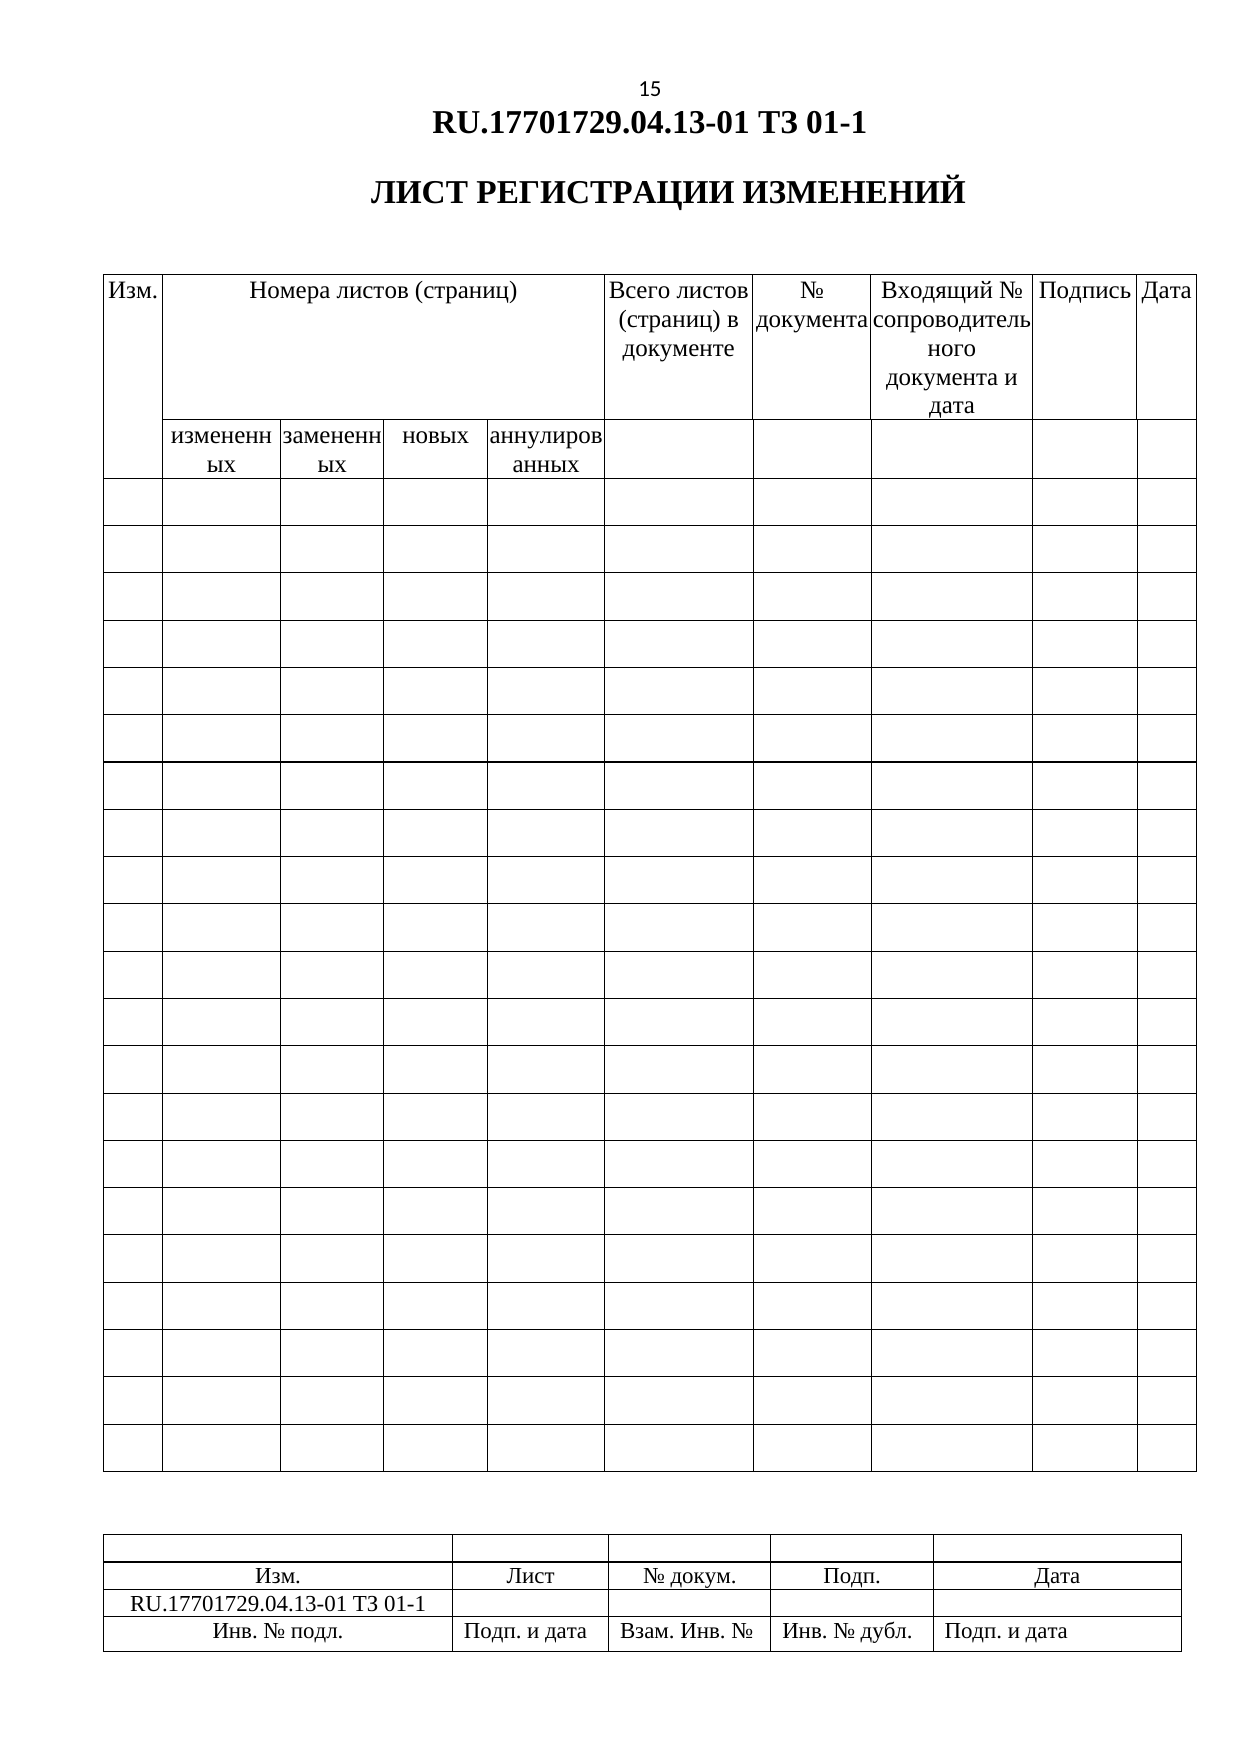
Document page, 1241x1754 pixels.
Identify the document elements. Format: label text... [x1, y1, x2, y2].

table_cell [1138, 526, 1196, 572]
table_cell [872, 1141, 1032, 1187]
table_cell [754, 1330, 871, 1376]
table_cell [605, 1235, 753, 1282]
table_cell [163, 1235, 280, 1282]
table_cell [281, 763, 383, 809]
table_cell [754, 1283, 871, 1329]
table_cell [872, 526, 1032, 572]
table_cell [1033, 999, 1137, 1045]
table_cell [104, 479, 162, 525]
table_cell [104, 1188, 162, 1234]
table_cell [281, 952, 383, 998]
table_cell [1138, 715, 1196, 761]
table_cell [163, 1425, 280, 1471]
table_cell [1138, 1094, 1196, 1140]
table_cell [384, 1377, 487, 1423]
table_cell [1033, 1283, 1137, 1329]
table_cell [384, 763, 487, 809]
table_cell [488, 1235, 604, 1282]
table_cell [872, 621, 1032, 667]
table_cell [1138, 1188, 1196, 1234]
table_cell [872, 1425, 1032, 1471]
table_cell аннулированных [488, 420, 604, 478]
table_cell [281, 573, 383, 619]
table_cell [872, 1235, 1032, 1282]
table_cell [104, 1425, 162, 1471]
table_cell [605, 999, 753, 1045]
table_cell [1138, 1046, 1196, 1092]
table_cell [281, 715, 383, 761]
table_cell [605, 1330, 753, 1376]
table_cell [488, 573, 604, 619]
table_cell [1033, 573, 1137, 619]
table_cell [605, 904, 753, 951]
table_cell [872, 904, 1032, 951]
table_cell [384, 999, 487, 1045]
table_cell [281, 1283, 383, 1329]
table_cell [872, 479, 1032, 525]
table_cell [281, 1094, 383, 1140]
table_cell [384, 1330, 487, 1376]
table_cell [281, 1235, 383, 1282]
table_cell [1138, 1235, 1196, 1282]
table_cell [872, 715, 1032, 761]
table_cell новых [384, 420, 487, 478]
table_header Подпись [1033, 275, 1136, 419]
table_cell [281, 1188, 383, 1234]
table_cell [488, 857, 604, 903]
table_cell [281, 668, 383, 714]
table_cell [605, 1425, 753, 1471]
subtitle ЛИСТ РЕГИСТРАЦИИ ИЗМЕНЕНИЙ [156, 173, 1181, 211]
table_cell [488, 526, 604, 572]
table_cell [104, 715, 162, 761]
table_cell [163, 1046, 280, 1092]
table_cell [872, 668, 1032, 714]
table_cell [281, 1046, 383, 1092]
table_cell [104, 1377, 162, 1423]
table_cell [384, 715, 487, 761]
table_cell [104, 1283, 162, 1329]
table_cell [104, 526, 162, 572]
table_header Всего листов (страниц) в документе [605, 275, 752, 419]
table_cell [1033, 857, 1137, 903]
table_cell [384, 1283, 487, 1329]
table_header Номера листов (страниц) [163, 275, 604, 419]
table_cell [605, 1377, 753, 1423]
table_cell [1033, 1141, 1137, 1187]
table_cell [384, 857, 487, 903]
table_cell [163, 1377, 280, 1423]
table_cell [754, 715, 871, 761]
table_cell [104, 810, 162, 856]
table_cell [872, 952, 1032, 998]
table_cell [104, 857, 162, 903]
table_cell [104, 1094, 162, 1140]
table_cell [872, 1046, 1032, 1092]
table_cell [1138, 668, 1196, 714]
table_cell [605, 763, 753, 809]
table_cell [384, 479, 487, 525]
table_cell [872, 857, 1032, 903]
table_cell [281, 999, 383, 1045]
table_cell [1138, 621, 1196, 667]
table_cell [163, 999, 280, 1045]
table_cell [488, 668, 604, 714]
table_cell [163, 952, 280, 998]
table_cell [1033, 904, 1137, 951]
table_cell [384, 1141, 487, 1187]
table_cell [872, 1188, 1032, 1234]
table_cell [754, 857, 871, 903]
table_cell [281, 526, 383, 572]
table_header Дата [1137, 275, 1196, 419]
table_cell [754, 621, 871, 667]
table_cell измененных [163, 420, 280, 478]
table_cell [605, 857, 753, 903]
table_cell [872, 999, 1032, 1045]
table_cell [104, 621, 162, 667]
table_cell [1138, 904, 1196, 951]
table_cell [384, 526, 487, 572]
table_cell [488, 621, 604, 667]
table_cell [754, 420, 871, 478]
table_cell [872, 573, 1032, 619]
table_cell [163, 904, 280, 951]
table_cell [605, 621, 753, 667]
table_cell [605, 420, 753, 478]
table_cell [488, 1046, 604, 1092]
table_cell [104, 1235, 162, 1282]
table_cell [281, 1330, 383, 1376]
table_cell [163, 1141, 280, 1187]
table_cell [1033, 1330, 1137, 1376]
table_cell [1138, 1330, 1196, 1376]
table_cell [605, 952, 753, 998]
table_cell [872, 810, 1032, 856]
table_cell [605, 1141, 753, 1187]
table_cell [1033, 621, 1137, 667]
table_cell [384, 904, 487, 951]
table_cell [872, 1377, 1032, 1423]
table_cell [281, 1425, 383, 1471]
table_cell [754, 1141, 871, 1187]
table_cell [163, 621, 280, 667]
table_cell [1033, 1425, 1137, 1471]
table_cell [605, 1094, 753, 1140]
table_cell [605, 1188, 753, 1234]
table_cell [163, 668, 280, 714]
table_cell [104, 573, 162, 619]
table_cell [605, 668, 753, 714]
table_cell [384, 1046, 487, 1092]
table_cell [1138, 1141, 1196, 1187]
table_cell [1033, 1377, 1137, 1423]
table_cell [163, 1330, 280, 1376]
table_cell [163, 715, 280, 761]
table_cell [754, 810, 871, 856]
table_cell [163, 810, 280, 856]
table_cell [605, 1283, 753, 1329]
table_cell [104, 763, 162, 809]
table_cell [754, 999, 871, 1045]
table_cell [1033, 810, 1137, 856]
table_cell [384, 1235, 487, 1282]
table_cell [754, 952, 871, 998]
table_cell [1138, 1425, 1196, 1471]
table_cell [104, 952, 162, 998]
table_cell [1033, 715, 1137, 761]
table_cell [1033, 420, 1137, 478]
table_cell [1138, 763, 1196, 809]
table_cell [104, 1330, 162, 1376]
table_cell [163, 1283, 280, 1329]
table_cell [754, 1046, 871, 1092]
table_cell [754, 668, 871, 714]
table_header Входящий № сопроводительного документа и дата [871, 275, 1032, 419]
table_header № документа [753, 275, 870, 419]
table_cell [104, 999, 162, 1045]
table_cell [1033, 479, 1137, 525]
table_cell [754, 1425, 871, 1471]
table_cell [488, 1377, 604, 1423]
table_cell [605, 810, 753, 856]
table_cell [163, 1094, 280, 1140]
table_cell [384, 668, 487, 714]
table_cell [605, 479, 753, 525]
table_cell [1138, 810, 1196, 856]
table_cell [281, 479, 383, 525]
table_cell [104, 1141, 162, 1187]
table_cell [163, 526, 280, 572]
table_cell [104, 1046, 162, 1092]
table_cell [754, 526, 871, 572]
table_cell [104, 904, 162, 951]
table_cell [281, 1377, 383, 1423]
table_cell [281, 857, 383, 903]
table_cell замененных [281, 420, 383, 478]
table_cell [384, 1094, 487, 1140]
table_cell [281, 1141, 383, 1187]
table_cell [281, 621, 383, 667]
table_cell [872, 763, 1032, 809]
table_cell [488, 810, 604, 856]
table_cell [1138, 1283, 1196, 1329]
table_cell [488, 999, 604, 1045]
table_cell [488, 1283, 604, 1329]
table_cell [1033, 1235, 1137, 1282]
table_cell [1138, 857, 1196, 903]
table_cell [1033, 1046, 1137, 1092]
table_cell [754, 479, 871, 525]
table_cell [872, 420, 1032, 478]
table_cell [488, 904, 604, 951]
table_cell [1138, 1377, 1196, 1423]
table_cell [384, 573, 487, 619]
table_cell [384, 621, 487, 667]
table_cell [754, 1188, 871, 1234]
table_cell [384, 1188, 487, 1234]
table_cell [488, 1330, 604, 1376]
table_cell [163, 857, 280, 903]
table_cell [872, 1094, 1032, 1140]
table_cell [384, 1425, 487, 1471]
table_cell [754, 763, 871, 809]
table_cell [1033, 952, 1137, 998]
table_cell [754, 904, 871, 951]
table_cell [281, 904, 383, 951]
table_cell [1033, 526, 1137, 572]
table_cell [384, 810, 487, 856]
table_cell [872, 1283, 1032, 1329]
table_cell [605, 1046, 753, 1092]
table_cell [754, 1235, 871, 1282]
table_cell [1033, 763, 1137, 809]
table_cell [163, 763, 280, 809]
table_header Изм. [104, 275, 162, 478]
table_cell [605, 526, 753, 572]
table_cell [1138, 479, 1196, 525]
table_cell [163, 573, 280, 619]
table_cell [104, 668, 162, 714]
table_cell [488, 715, 604, 761]
table_cell [281, 810, 383, 856]
table_cell [1138, 573, 1196, 619]
table_cell [163, 1188, 280, 1234]
table_cell [384, 952, 487, 998]
table_cell [488, 952, 604, 998]
table_cell [488, 1188, 604, 1234]
table_cell [488, 479, 604, 525]
table_cell [605, 715, 753, 761]
table_cell [1033, 668, 1137, 714]
table_cell [1138, 952, 1196, 998]
table_cell [488, 1141, 604, 1187]
table_cell [754, 1094, 871, 1140]
table_cell [1138, 420, 1196, 478]
table_cell [1138, 999, 1196, 1045]
table_cell [1033, 1094, 1137, 1140]
table_cell [1033, 1188, 1137, 1234]
table_cell [163, 479, 280, 525]
table_cell [754, 573, 871, 619]
table_cell [872, 1330, 1032, 1376]
table_cell [488, 763, 604, 809]
table_cell [488, 1094, 604, 1140]
table_cell [488, 1425, 604, 1471]
table_cell [605, 573, 753, 619]
table_cell [754, 1377, 871, 1423]
